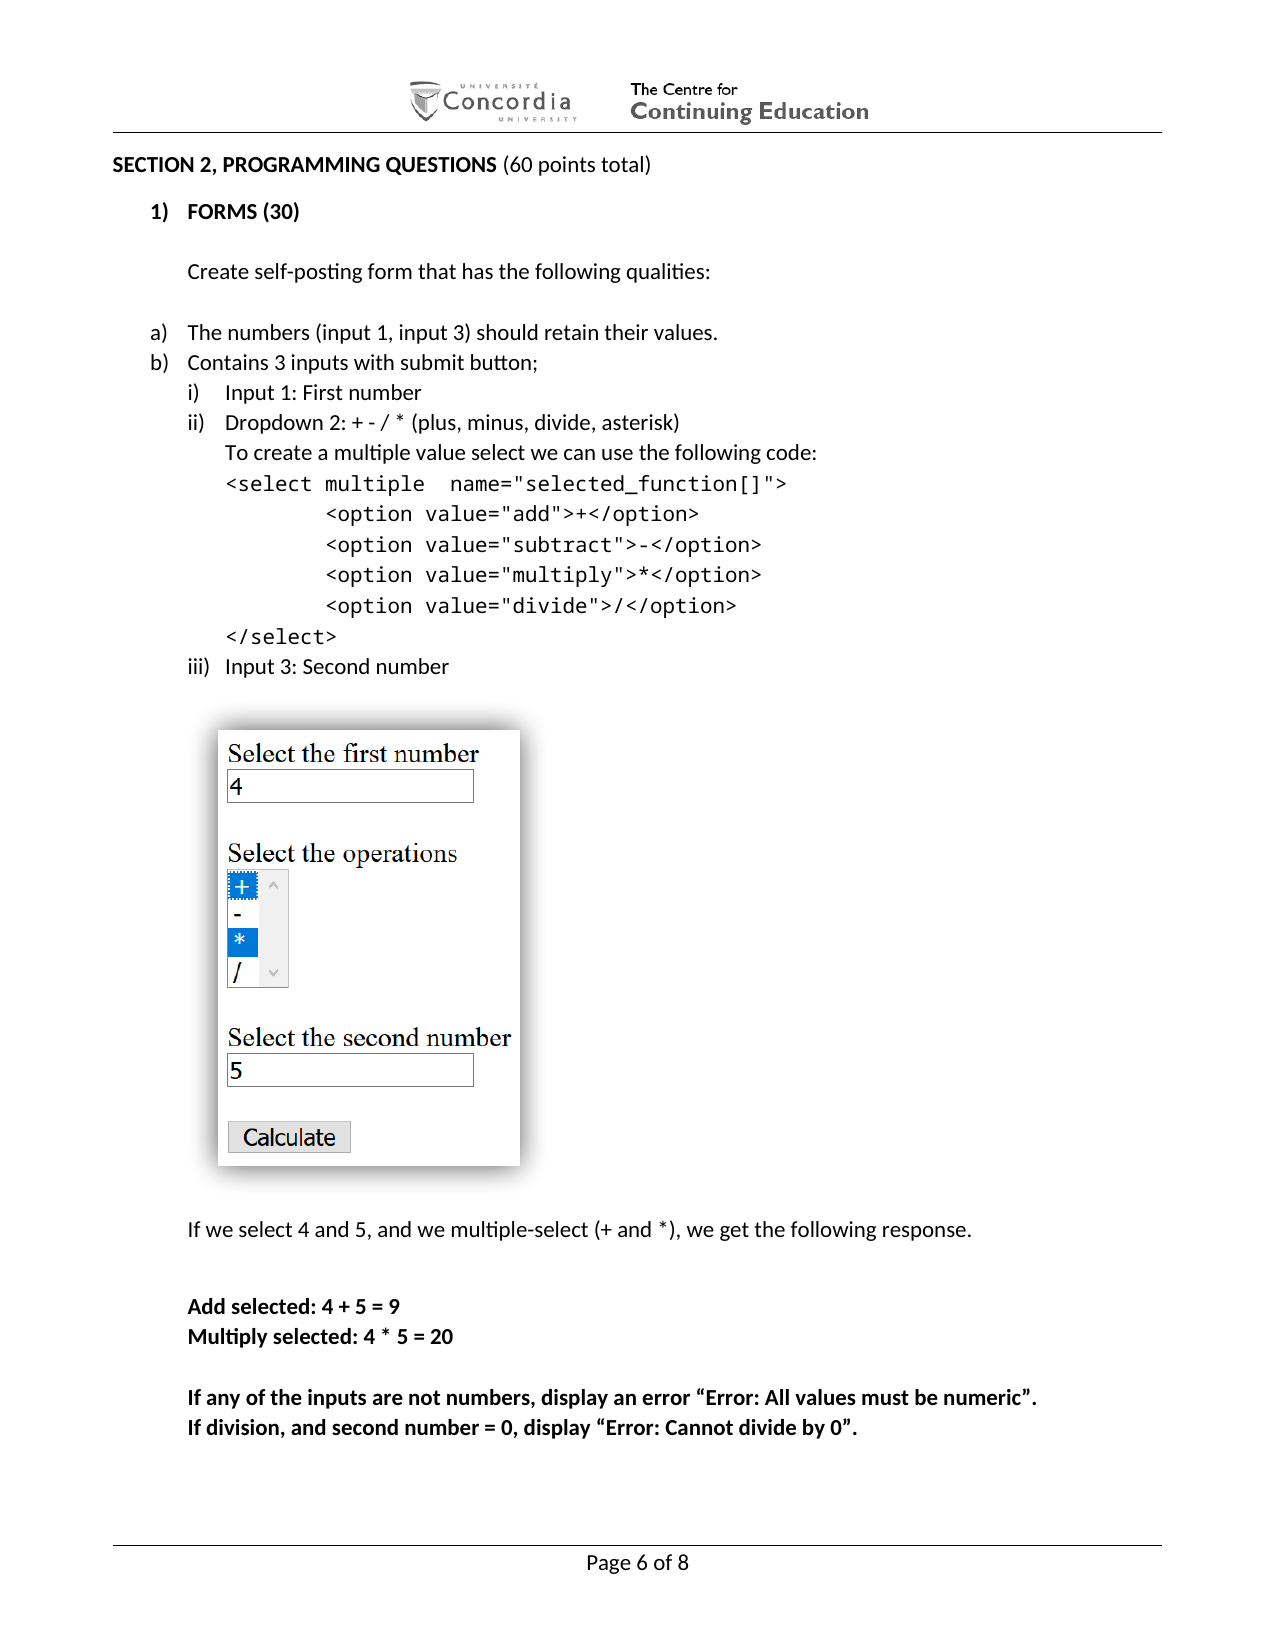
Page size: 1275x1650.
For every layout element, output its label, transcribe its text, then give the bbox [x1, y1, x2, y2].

list Input 3: Second number [187, 652, 1162, 681]
list The numbers (input 1, input 3) should retain their values. [150, 318, 1162, 346]
text If we select 4 and 5, and we multiple-select (+ and *), we get the following response. [187, 1215, 1162, 1243]
list Input 1: First number [187, 378, 1162, 406]
list <option value="add">+</option> [225, 499, 1162, 528]
list Dropdown 2: + - / * (plus, minus, divide, asterisk) [187, 408, 1162, 436]
list FORMS (30) [150, 197, 1162, 225]
list Add selected: 4 + 5 = 9 [187, 1292, 1162, 1320]
list If any of the inputs are not numbers, display an error “Error: All values must be numeric”. [187, 1383, 1162, 1411]
list <select multiple name="selected_function[]"> [225, 469, 1162, 497]
list <option value="multiply">*</option> [225, 561, 1162, 589]
list Create self-posting form that has the following qualities: [187, 257, 1162, 285]
picture [218, 730, 520, 1166]
list Multiply selected: 4 * 5 = 20 [187, 1322, 1162, 1351]
list <option value="divide">/</option> [225, 591, 1162, 620]
list If division, and second number = 0, display “Error: Cannot divide by 0”. [187, 1413, 1162, 1441]
list Contains 3 inputs with submit button; [150, 348, 1162, 376]
list To create a multiple value select we can use the following code: [225, 438, 1162, 467]
list <option value="subtract">-</option> [225, 530, 1162, 558]
list </select> [225, 622, 1162, 650]
picture [400, 73, 875, 130]
text SECTION 2, PROGRAMMING QUESTIONS (60 points total) [112, 150, 1162, 178]
